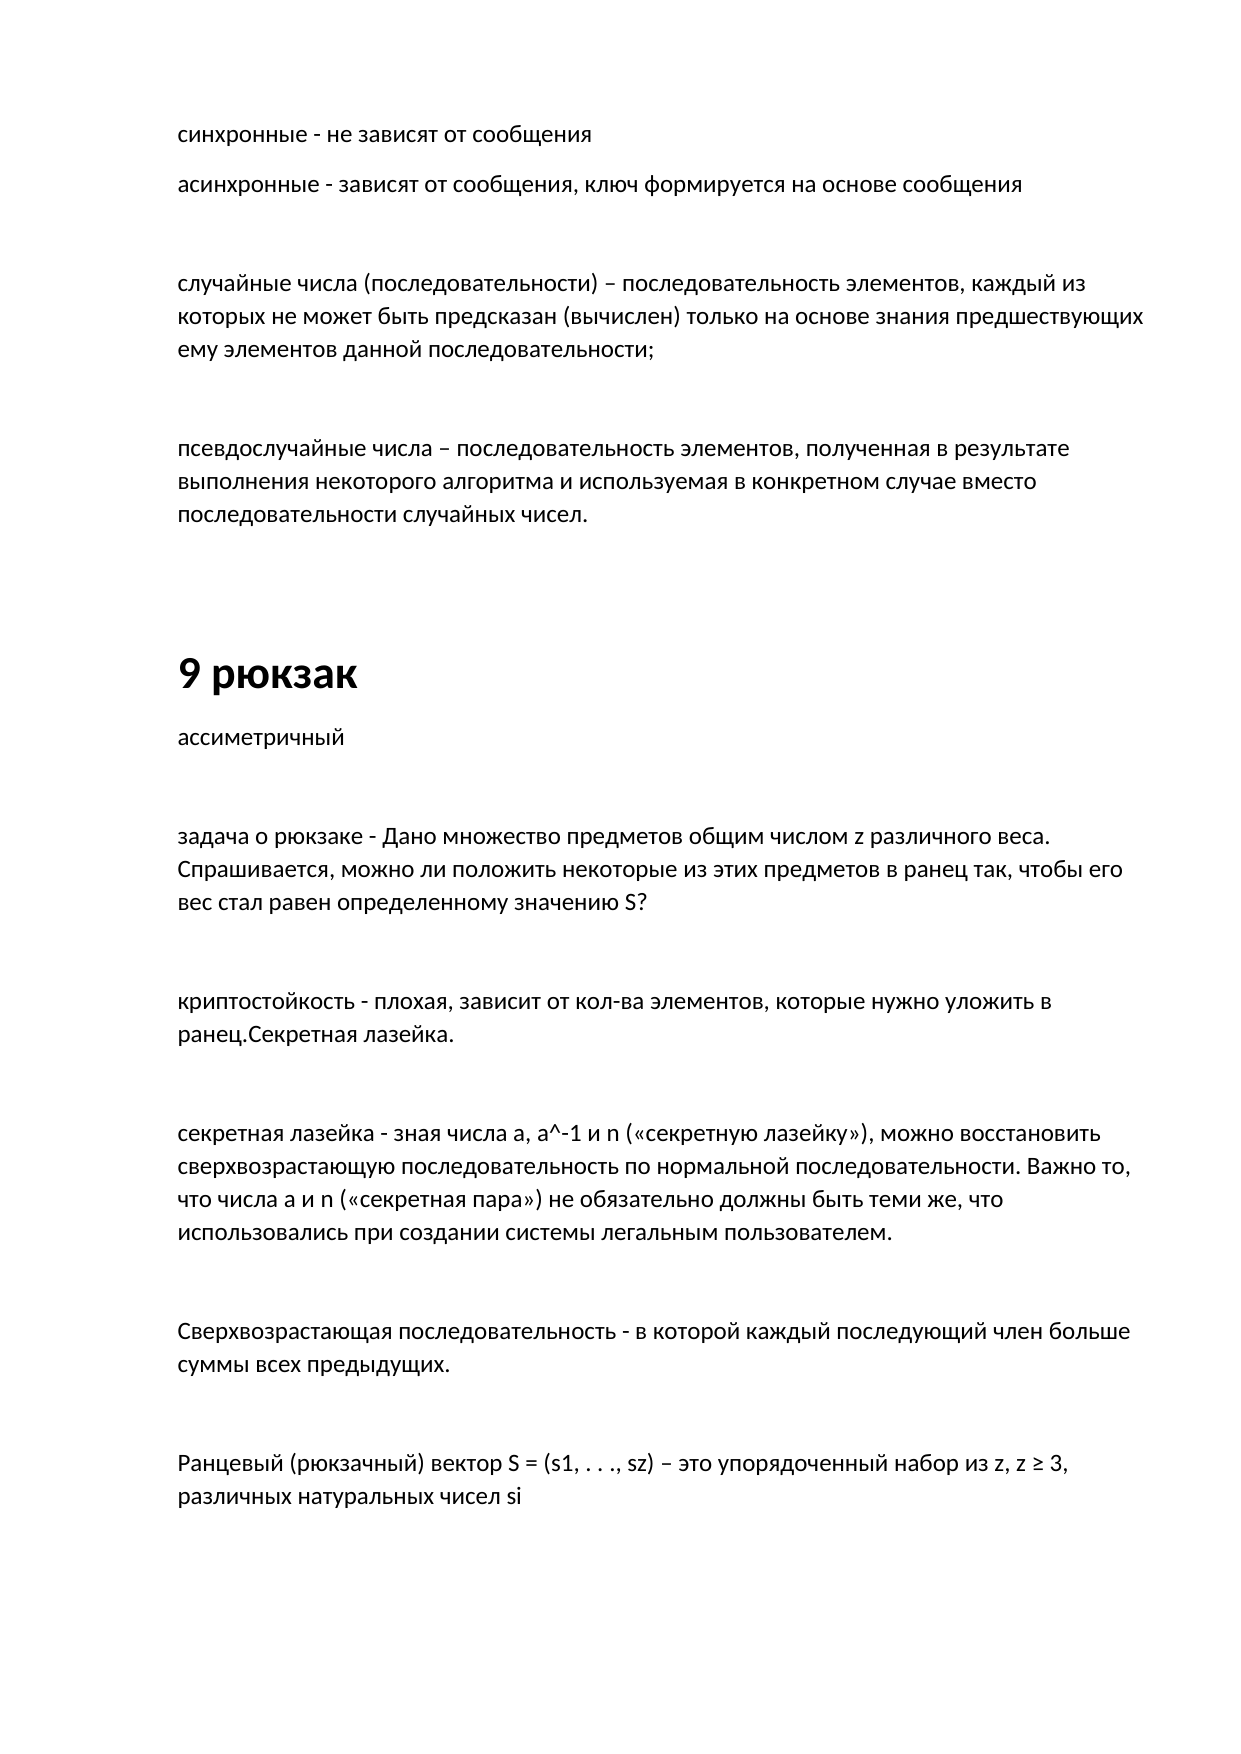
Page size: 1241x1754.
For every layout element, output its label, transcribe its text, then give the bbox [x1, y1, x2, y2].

text Сверхвозрастающая последовательность - в которой каждый последующий член больше суммы всех предыдущих. [177, 1315, 1152, 1378]
text задача о рюкзаке - Дано множество предметов общим числом z различного веса. Спрашивается, можно ли положить некоторые из этих предметов в ранец так, чтобы его вес стал равен определенному значению S? [177, 820, 1152, 916]
text асинхронные - зависят от сообщения, ключ формируется на основе сообщения [177, 168, 1152, 198]
text синхронные - не зависят от сообщения [177, 118, 1152, 149]
text криптостойкость - плохая, зависит от кол-ва элементов, которые нужно уложить в ранец.Секретная лазейка. [177, 985, 1152, 1048]
text секретная лазейка - зная числа а, a^-1 и n («секретную лазейку»), можно восстановить сверхвозрастающую последовательность по нормальной последовательности. Важно то, что числа а и n («секретная пара») не обязательно должны быть теми же, что использовались при создании системы легальным пользователем. [177, 1117, 1152, 1246]
text псевдослучайные числа – последовательность элементов, полученная в результате выполнения некоторого алгоритма и используемая в конкретном случае вместо последовательности случайных чисел. [177, 432, 1152, 528]
text ассиметричный [177, 721, 1152, 751]
text случайные числа (последовательности) – последовательность элементов, каждый из которых не может быть предсказан (вычислен) только на основе знания предшествующих ему элементов данной последовательности; [177, 267, 1152, 363]
text 9 рюкзак [177, 644, 1152, 700]
text Ранцевый (рюкзачный) вектор S = (s1, . . ., sz) – это упорядоченный набор из z, z ≥ 3, различных натуральных чисел si [177, 1447, 1152, 1510]
